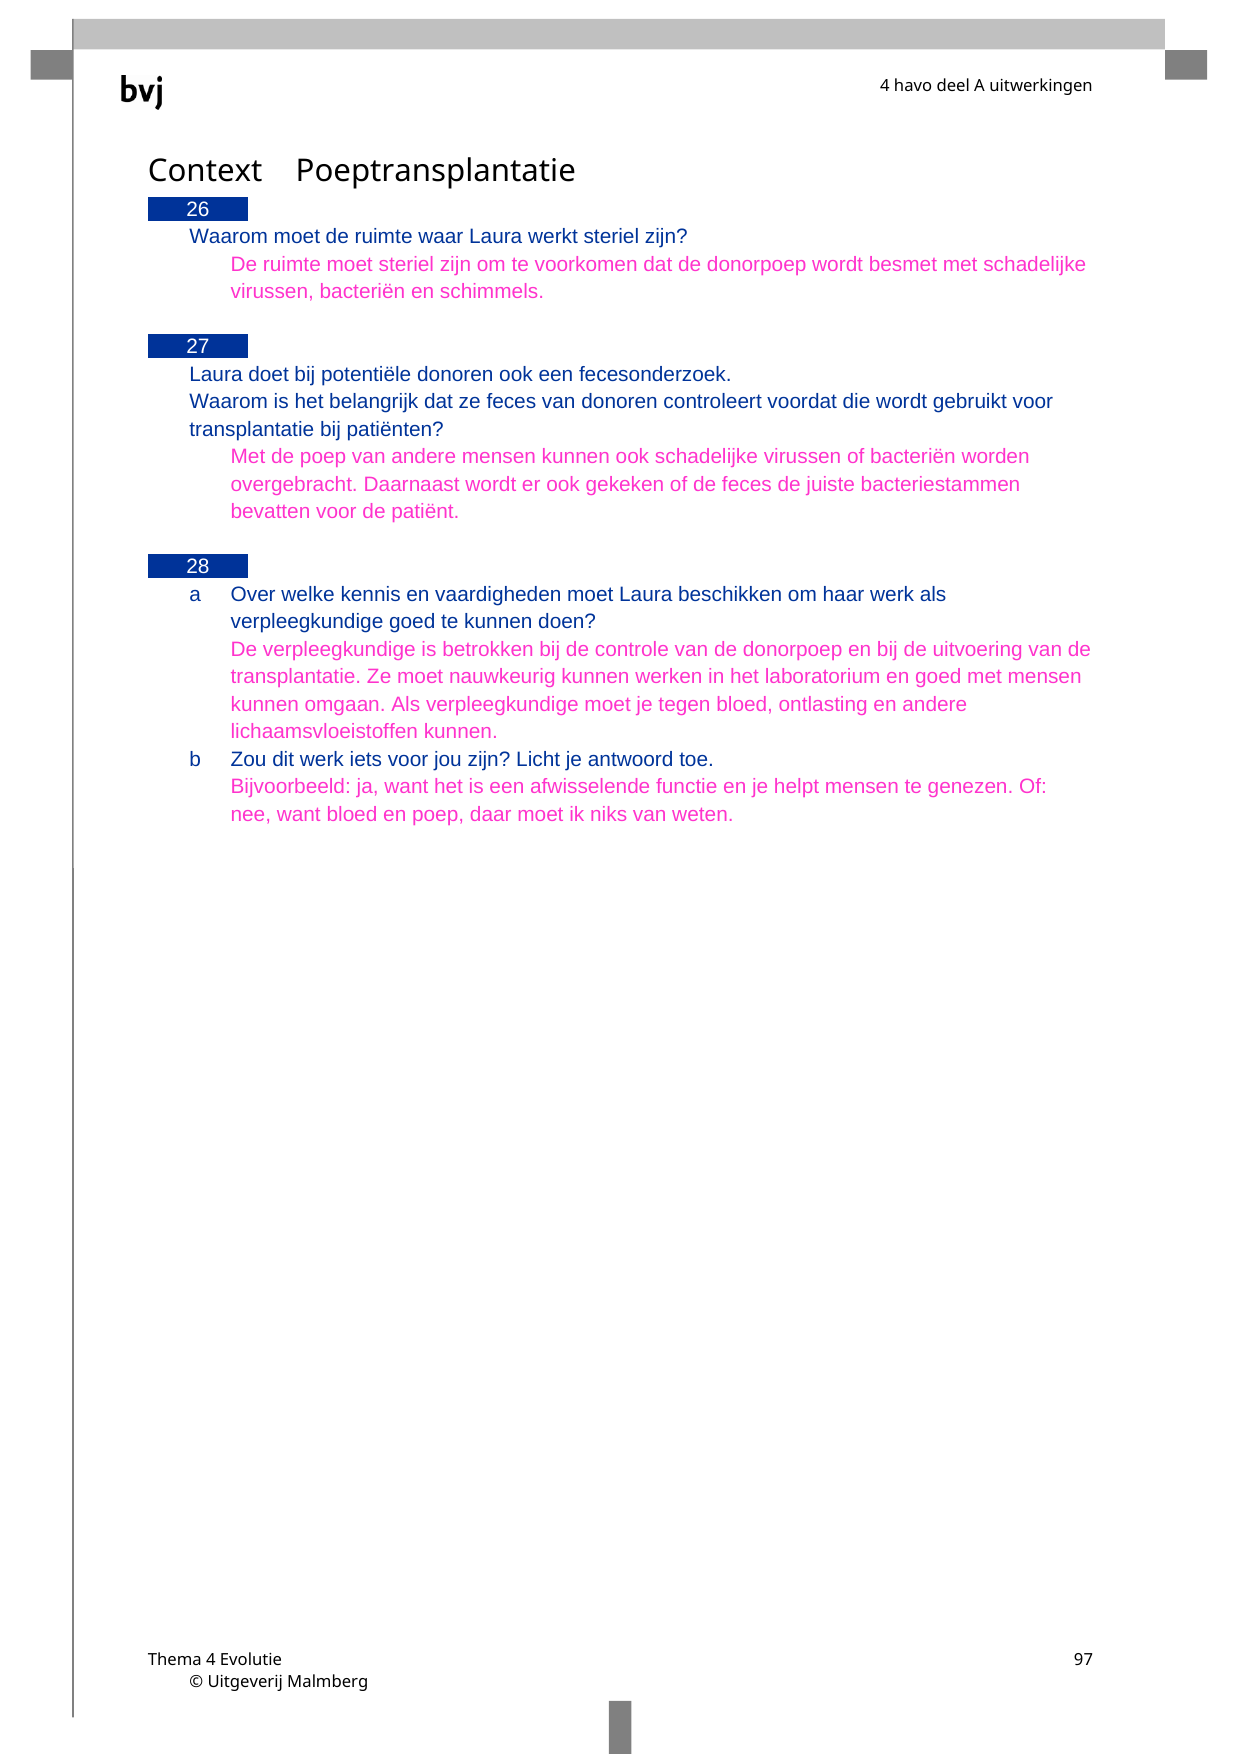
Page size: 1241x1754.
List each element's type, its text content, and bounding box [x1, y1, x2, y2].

picture [121, 75, 162, 110]
text 27 [148, 334, 248, 358]
text 26 [148, 197, 248, 221]
text a Over welke kennis en vaardigheden moet Laura beschikken om haar werk als verpleegkundige goed te kunnen doen? [189, 582, 1092, 633]
text Laura doet bij potentiële donoren ook een fecesonderzoek. [189, 362, 1092, 386]
text De ruimte moet steriel zijn om te voorkomen dat de donorpoep wordt besmet met schadelijke virussen, bacteriën en schimmels. [230, 252, 1092, 303]
text De verpleegkundige is betrokken bij de controle van de donorpoep en bij de uitvoering van de transplantatie. Ze moet nauwkeurig kunnen werken in het laboratorium en goed met mensen kunnen omgaan. Als verpleegkundige moet je tegen bloed, ontlasting en andere lichaamsvloeistoffen kunnen. [230, 637, 1092, 743]
text Context Poeptransplantatie [148, 148, 1092, 190]
text Waarom is het belangrijk dat ze feces van donoren controleert voordat die wordt gebruikt voor transplantatie bij patiënten? [189, 389, 1092, 441]
text b Zou dit werk iets voor jou zijn? Licht je antwoord toe. [189, 747, 1092, 771]
text Bijvoorbeeld: ja, want het is een afwisselende functie en je helpt mensen te genezen. Of: nee, want bloed en poep, daar moet ik niks van weten. [230, 774, 1092, 826]
text Waarom moet de ruimte waar Laura werkt steriel zijn? [189, 224, 1092, 248]
text 28 [148, 554, 248, 578]
text Met de poep van andere mensen kunnen ook schadelijke virussen of bacteriën worden overgebracht. Daarnaast wordt er ook gekeken of de feces de juiste bacteriestammen bevatten voor de patiënt. [230, 444, 1092, 523]
